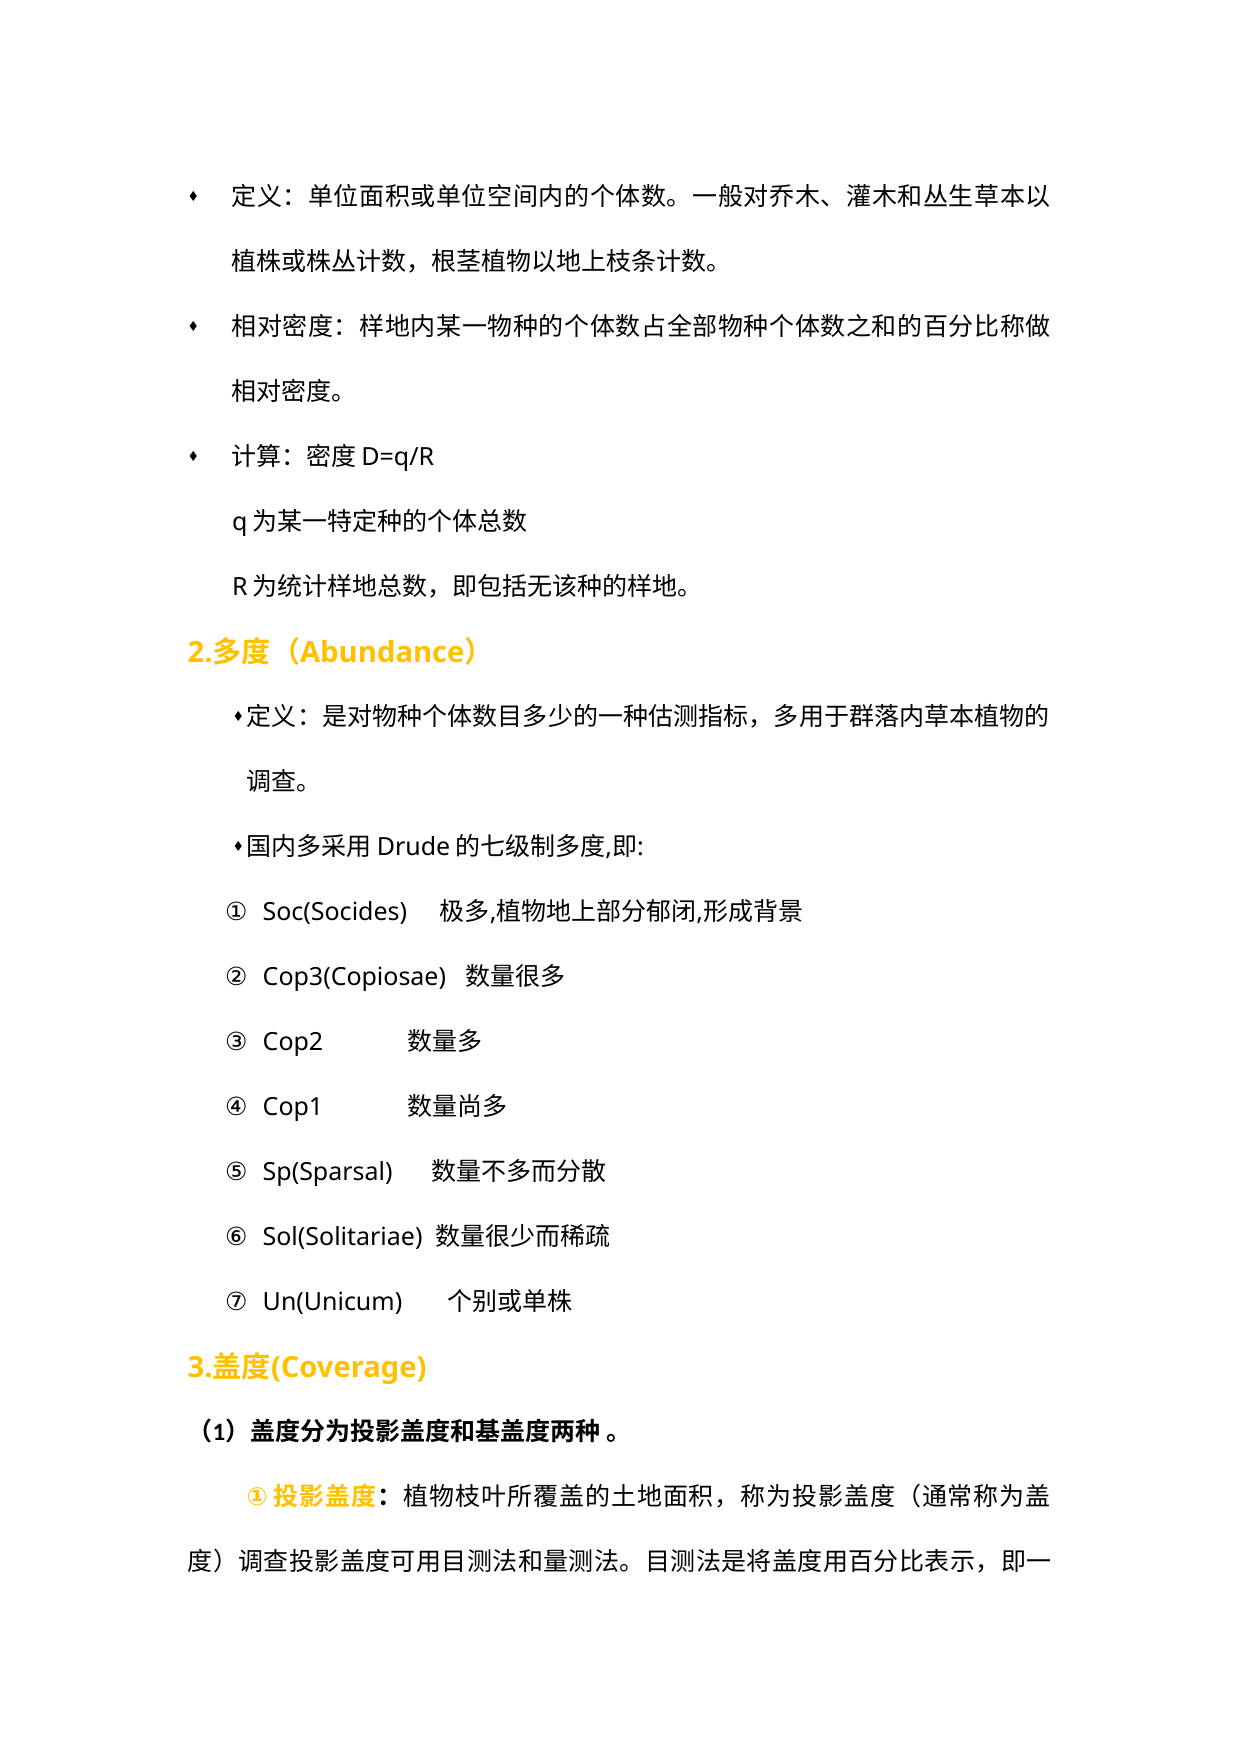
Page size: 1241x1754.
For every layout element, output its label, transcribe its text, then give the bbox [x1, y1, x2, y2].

list 国内多采用Drude的七级制多度,即: [232, 812, 1053, 877]
text 3.盖度(Coverage) [187, 1332, 1053, 1397]
list Cop1 数量尚多 [225, 1072, 1053, 1137]
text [187, 1462, 1053, 1592]
list Sp(Sparsal) 数量不多而分散 [225, 1137, 1053, 1202]
text 2.多度（Abundance） [187, 617, 1053, 682]
text q为某一特定种的个体总数 [187, 487, 1053, 552]
list Cop2 数量多 [225, 1007, 1053, 1072]
list Cop3(Copiosae) 数量很多 [225, 942, 1053, 1007]
list 相对密度：样地内某一物种的个体数占全部物种个体数之和的百分比称做相对密度。 [187, 292, 1053, 422]
text （1）盖度分为投影盖度和基盖度两种 。 [187, 1397, 1053, 1462]
list 计算：密度D=q/R [187, 422, 1053, 487]
list Sol(Solitariae) 数量很少而稀疏 [225, 1202, 1053, 1267]
list 定义：是对物种个体数目多少的一种估测指标，多用于群落内草本植物的调查。 [232, 682, 1053, 812]
text R为统计样地总数，即包括无该种的样地。 [187, 552, 1053, 617]
list Un(Unicum) 个别或单株 [225, 1267, 1053, 1332]
list Soc(Socides) 极多,植物地上部分郁闭,形成背景 [225, 877, 1053, 942]
list 定义：单位面积或单位空间内的个体数。一般对乔木、灌木和丛生草本以植株或株丛计数，根茎植物以地上枝条计数。 [187, 162, 1053, 292]
